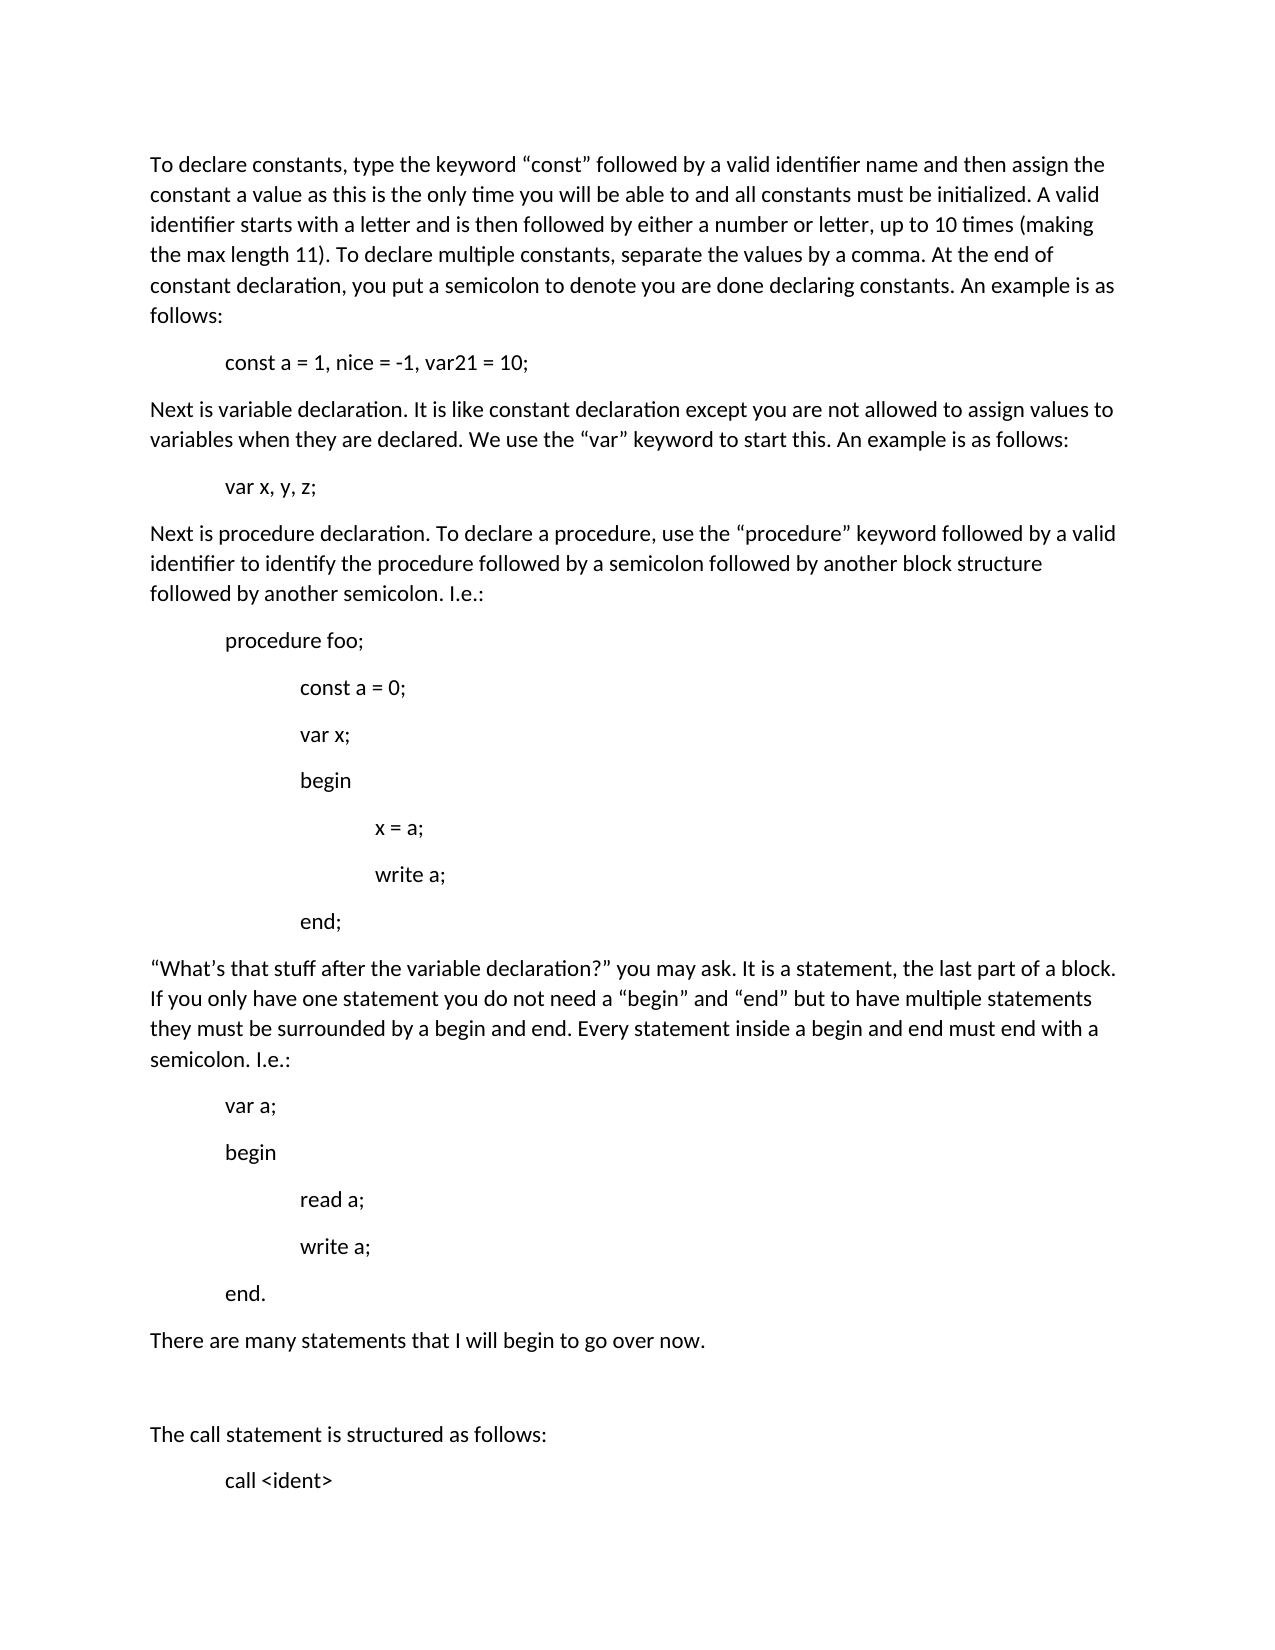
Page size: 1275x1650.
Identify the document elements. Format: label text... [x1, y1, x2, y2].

text To declare constants, type the keyword “const” followed by a valid identifier name and then assign the constant a value as this is the only time you will be able to and all constants must be initialized. A valid identifier starts with a letter and is then followed by either a number or letter, up to 10 times (making the max length 11). To declare multiple constants, separate the values by a comma. At the end of constant declaration, you put a semicolon to denote you are done declaring constants. An example is as follows: [150, 150, 1125, 329]
text var x, y, z; [150, 472, 1125, 500]
text call <ident> [150, 1467, 1125, 1495]
text “What’s that stuff after the variable declaration?” you may ask. It is a statement, the last part of a block. If you only have one statement you do not need a “begin” and “end” but to have multiple statements they must be surrounded by a begin and end. Every statement inside a begin and end must end with a semicolon. I.e.: [150, 954, 1125, 1073]
text var x; [150, 720, 1125, 748]
text procedure foo; [150, 626, 1125, 654]
text x = a; [150, 813, 1125, 842]
text var a; [150, 1092, 1125, 1120]
text end. [150, 1279, 1125, 1307]
text end; [150, 907, 1125, 935]
text const a = 1, nice = -1, var21 = 10; [150, 348, 1125, 376]
text begin [150, 1138, 1125, 1167]
text const a = 0; [150, 673, 1125, 701]
text The call statement is structured as follows: [150, 1420, 1125, 1448]
text read a; [150, 1185, 1125, 1213]
text Next is procedure declaration. To declare a procedure, use the “procedure” keyword followed by a valid identifier to identify the procedure followed by a semicolon followed by another block structure followed by another semicolon. I.e.: [150, 519, 1125, 607]
text begin [150, 767, 1125, 795]
text Next is variable declaration. It is like constant declaration except you are not allowed to assign values to variables when they are declared. We use the “var” keyword to start this. An example is as follows: [150, 395, 1125, 453]
text write a; [150, 1232, 1125, 1260]
text write a; [150, 860, 1125, 888]
text There are many statements that I will begin to go over now. [150, 1326, 1125, 1354]
